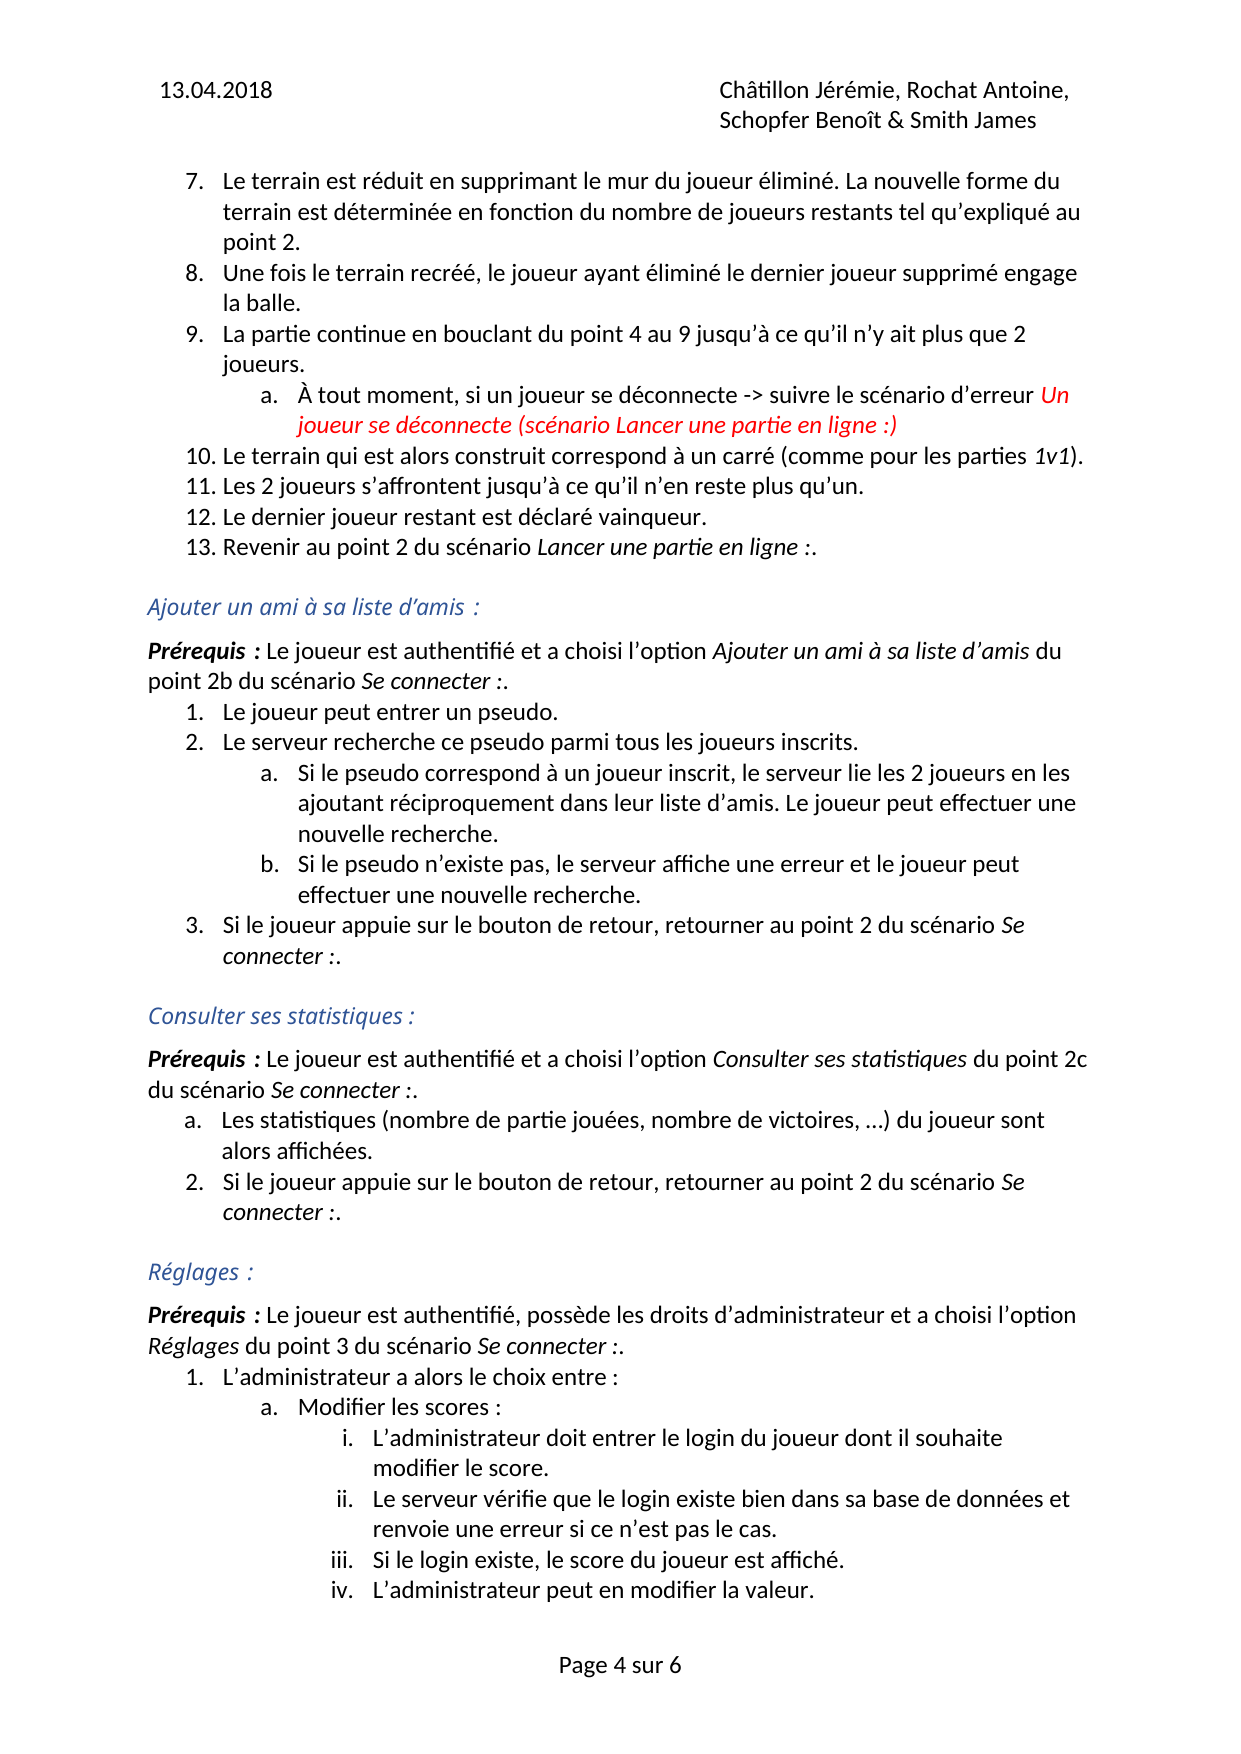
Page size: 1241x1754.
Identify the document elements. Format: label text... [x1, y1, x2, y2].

subtitle Consulter ses statistiques : [148, 1000, 1093, 1031]
list Une fois le terrain recréé, le joueur ayant éliminé le dernier joueur supprimé engage la balle. [185, 257, 1093, 318]
list Le joueur peut entrer un pseudo. [185, 696, 1093, 727]
list Le dernier joueur restant est déclaré vainqueur. [185, 501, 1093, 532]
subtitle Ajouter un ami à sa liste d’amis : [148, 591, 1093, 622]
list Le terrain est réduit en supprimant le mur du joueur éliminé. La nouvelle forme du terrain est déterminée en fonction du nombre de joueurs restants tel qu’expliqué au point 2. [185, 165, 1093, 257]
list Le serveur recherche ce pseudo parmi tous les joueurs inscrits. [185, 727, 1093, 757]
list Les 2 joueurs s’affrontent jusqu’à ce qu’il n’en reste plus qu’un. [185, 471, 1093, 501]
list Si le pseudo correspond à un joueur inscrit, le serveur lie les 2 joueurs en les ajoutant réciproquement dans leur liste d’amis. Le joueur peut effectuer une nouvelle recherche. [260, 757, 1093, 849]
list Revenir au point 2 du scénario Lancer une partie en ligne. [185, 532, 1093, 562]
subtitle Réglages : [148, 1256, 1093, 1287]
list À tout moment, si un joueur se déconnecte -> suivre le scénario d’erreur Un joueur se déconnecte [260, 379, 1093, 440]
list L’administrateur peut en modifier la valeur. [354, 1574, 1093, 1605]
list L’administrateur a alors le choix entre : [185, 1361, 1093, 1391]
list Les statistiques (nombre de partie jouées, nombre de victoires, …) du joueur sont alors affichées. [184, 1105, 1093, 1166]
text Prérequis : Le joueur est authentifié, possède les droits d’administrateur et a choisi l’option Réglages du point 3 du scénario Se connecter. [148, 1300, 1093, 1361]
list Si le login existe, le score du joueur est affiché. [354, 1544, 1093, 1574]
list L’administrateur doit entrer le login du joueur dont il souhaite modifier le score. [354, 1422, 1093, 1483]
text Prérequis : Le joueur est authentifié et a choisi l’option Consulter ses statistiques du point 2c du scénario Se connecter. [148, 1044, 1093, 1105]
text Prérequis : Le joueur est authentifié et a choisi l’option Ajouter un ami à sa liste d’amis du point 2b du scénario Se connecter. [148, 635, 1093, 696]
list Si le pseudo n’existe pas, le serveur affiche une erreur et le joueur peut effectuer une nouvelle recherche. [260, 849, 1093, 910]
list Modifier les scores : [260, 1391, 1093, 1422]
list Le terrain qui est alors construit correspond à un carré (comme pour les parties 1v1). [185, 440, 1093, 471]
list Si le joueur appuie sur le bouton de retour, retourner au point 2 du scénario Se connecter. [185, 1166, 1093, 1227]
list Le serveur vérifie que le login existe bien dans sa base de données et renvoie une erreur si ce n’est pas le cas. [354, 1483, 1093, 1544]
list La partie continue en bouclant du point 4 au 9 jusqu’à ce qu’il n’y ait plus que 2 joueurs. [185, 318, 1093, 379]
list Si le joueur appuie sur le bouton de retour, retourner au point 2 du scénario Se connecter. [185, 910, 1093, 971]
